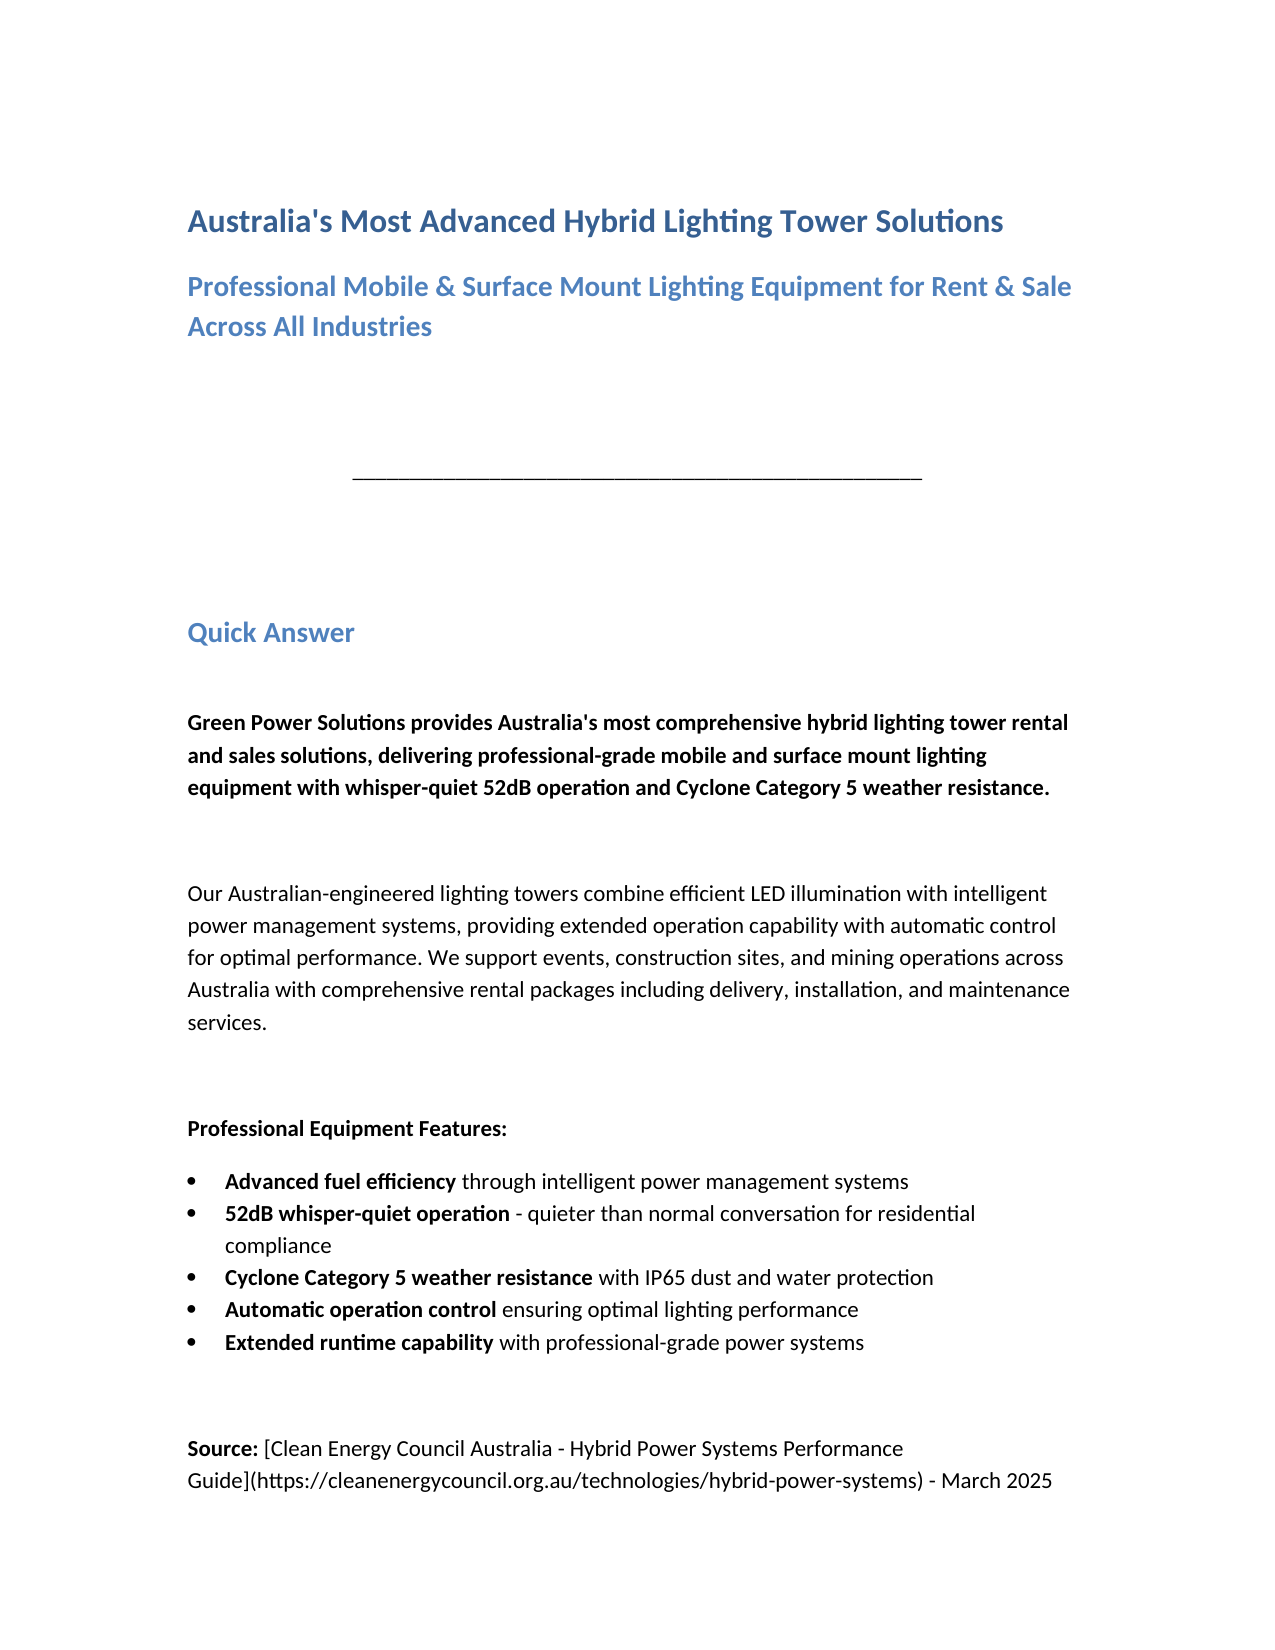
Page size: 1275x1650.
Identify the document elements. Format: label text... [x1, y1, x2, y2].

text Source: [Clean Energy Council Australia - Hybrid Power Systems Performance Guide](https://cleanenergycouncil.org.au/technologies/hybrid-power-systems) - March 2025 [187, 1434, 1087, 1494]
subtitle Quick Answer [187, 614, 1087, 650]
list Cyclone Category 5 weather resistance with IP65 dust and water protection [187, 1263, 1087, 1291]
subtitle Australia's Most Advanced Hybrid Lighting Tower Solutions [187, 200, 1087, 241]
text __________________________________________________ [187, 456, 1087, 483]
list 52dB whisper-quiet operation - quieter than normal conversation for residential compliance [187, 1199, 1087, 1259]
text Green Power Solutions provides Australia's most comprehensive hybrid lighting tower rental and sales solutions, delivering professional-grade mobile and surface mount lighting equipment with whisper-quiet 52dB operation and Cyclone Category 5 weather resistance. [187, 708, 1087, 801]
list Automatic operation control ensuring optimal lighting performance [187, 1296, 1087, 1323]
text Our Australian-engineered lighting towers combine efficient LED illumination with intelligent power management systems, providing extended operation capability with automatic control for optimal performance. We support events, construction sites, and mining operations across Australia with comprehensive rental packages including delivery, installation, and maintenance services. [187, 879, 1087, 1036]
subtitle Professional Mobile & Surface Mount Lighting Equipment for Rent & Sale Across All Industries [187, 268, 1087, 344]
list Advanced fuel efficiency through intelligent power management systems [187, 1167, 1087, 1195]
text Professional Equipment Features: [187, 1114, 1087, 1142]
list Extended runtime capability with professional-grade power systems [187, 1328, 1087, 1356]
